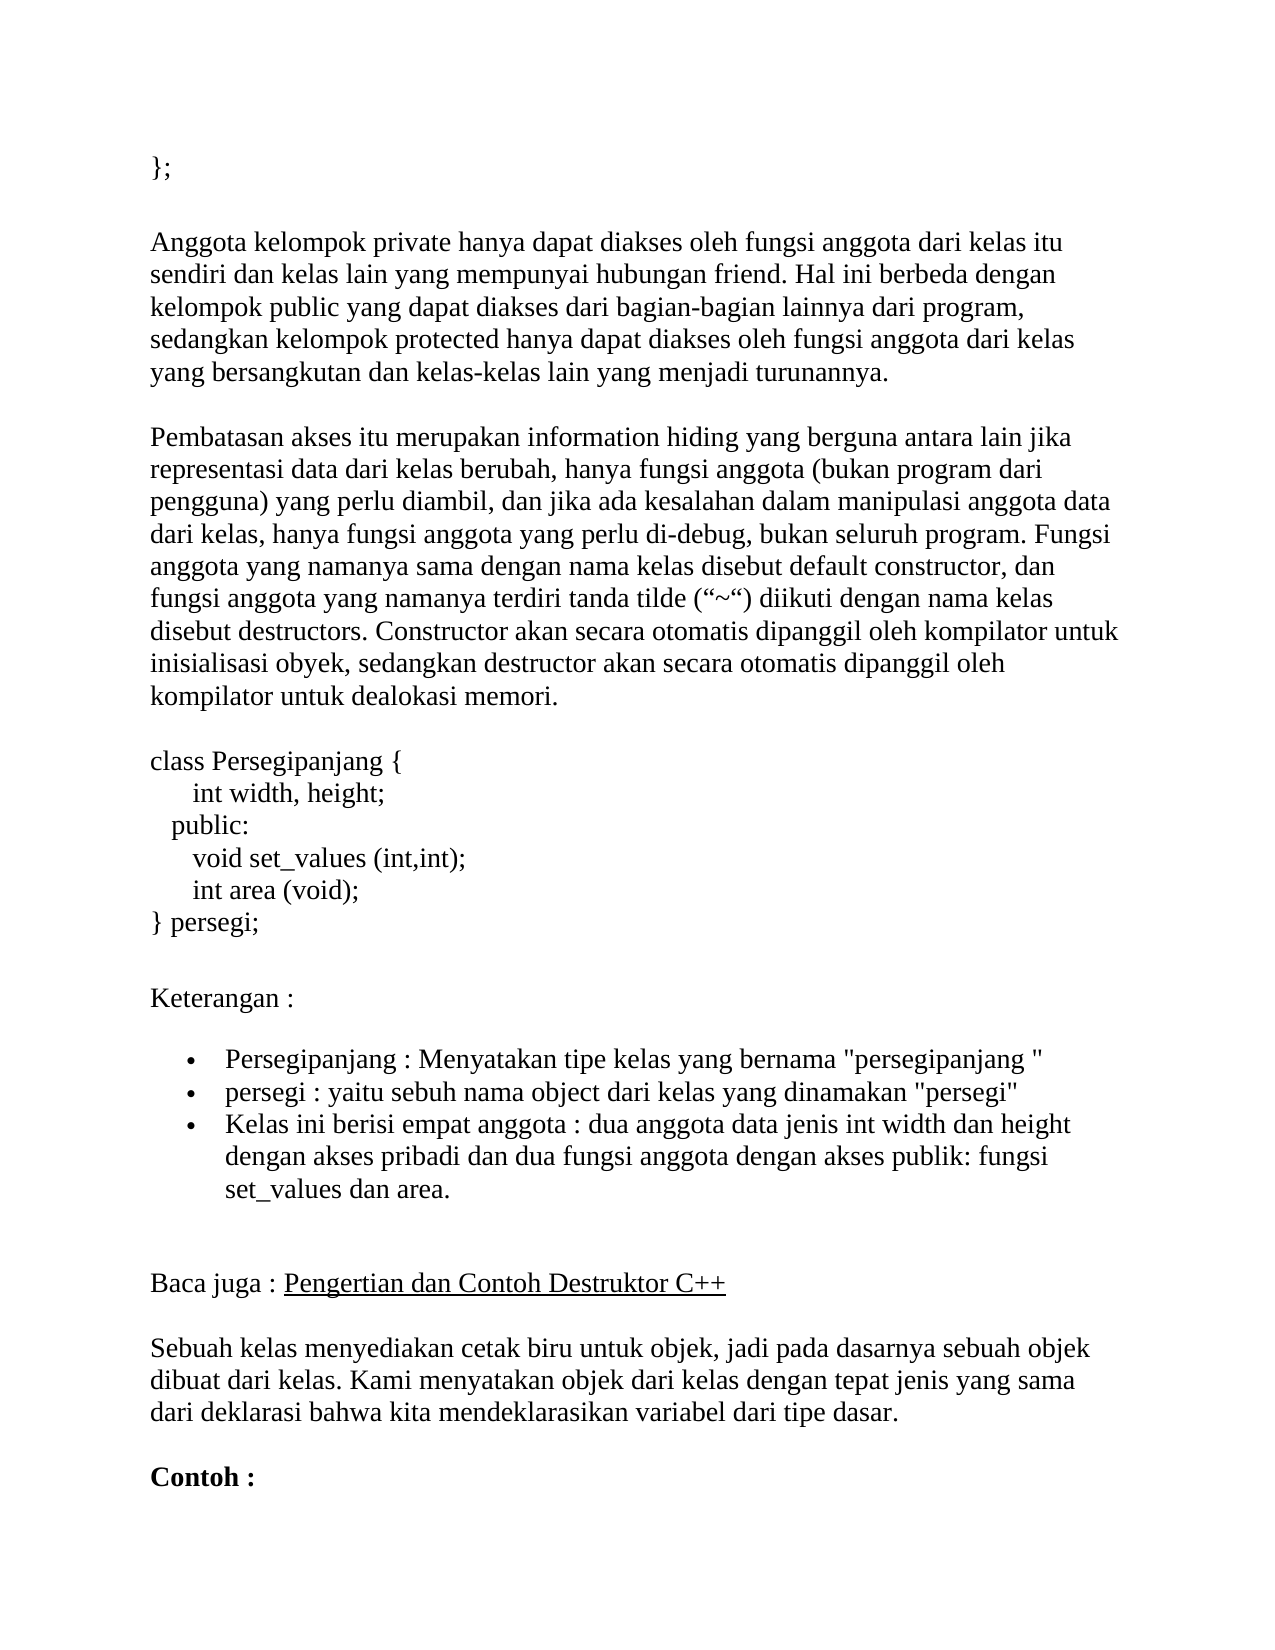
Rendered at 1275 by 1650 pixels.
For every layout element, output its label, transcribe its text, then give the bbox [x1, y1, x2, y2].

text }; [150, 150, 1125, 182]
text void set_values (int,int); [150, 841, 1125, 873]
text int width, height; [150, 776, 1125, 808]
list Kelas ini berisi empat anggota : dua anggota data jenis int width dan height dengan akses pribadi dan dua fungsi anggota dengan akses publik: fungsi set_values ​​dan area. [187, 1107, 1125, 1204]
text } persegi; [150, 906, 1125, 938]
list persegi : yaitu sebuh nama object dari kelas yang dinamakan "persegi" [187, 1075, 1125, 1107]
text Anggota kelompok private hanya dapat diakses oleh fungsi anggota dari kelas itu sendiri dan kelas lain yang mempunyai hubungan friend. Hal ini berbeda dengan kelompok public yang dapat diakses dari bagian-bagian lainnya dari program, sedangkan kelompok protected hanya dapat diakses oleh fungsi anggota dari kelas yang bersangkutan dan kelas-kelas lain yang menjadi turunannya. [150, 225, 1125, 387]
text class Persegipanjang { [150, 743, 1125, 776]
text Contoh : [150, 1460, 1125, 1493]
list Persegipanjang : Menyatakan tipe kelas yang bernama "persegipanjang " [187, 1042, 1125, 1075]
text Pembatasan akses itu merupakan information hiding yang berguna antara lain jika representasi data dari kelas berubah, hanya fungsi anggota (bukan program dari pengguna) yang perlu diambil, dan jika ada kesalahan dalam manipulasi anggota data dari kelas, hanya fungsi anggota yang perlu di-debug, bukan seluruh program. Fungsi anggota yang namanya sama dengan nama kelas disebut default constructor, dan fungsi anggota yang namanya terdiri tanda tilde (“~“) diikuti dengan nama kelas disebut destructors. Constructor akan secara otomatis dipanggil oleh kompilator untuk inisialisasi obyek, sedangkan destructor akan secara otomatis dipanggil oleh kompilator untuk dealokasi memori. [150, 419, 1125, 711]
text Sebuah kelas menyediakan cetak biru untuk objek, jadi pada dasarnya sebuah objek dibuat dari kelas. Kami menyatakan objek dari kelas dengan tepat jenis yang sama dari deklarasi bahwa kita mendeklarasikan variabel dari tipe dasar. [150, 1331, 1125, 1428]
text int area (void); [150, 873, 1125, 906]
text Keterangan : [150, 981, 1125, 1013]
text Baca juga : Pengertian dan Contoh Destruktor C++ [150, 1266, 1125, 1298]
text public: [150, 808, 1125, 841]
